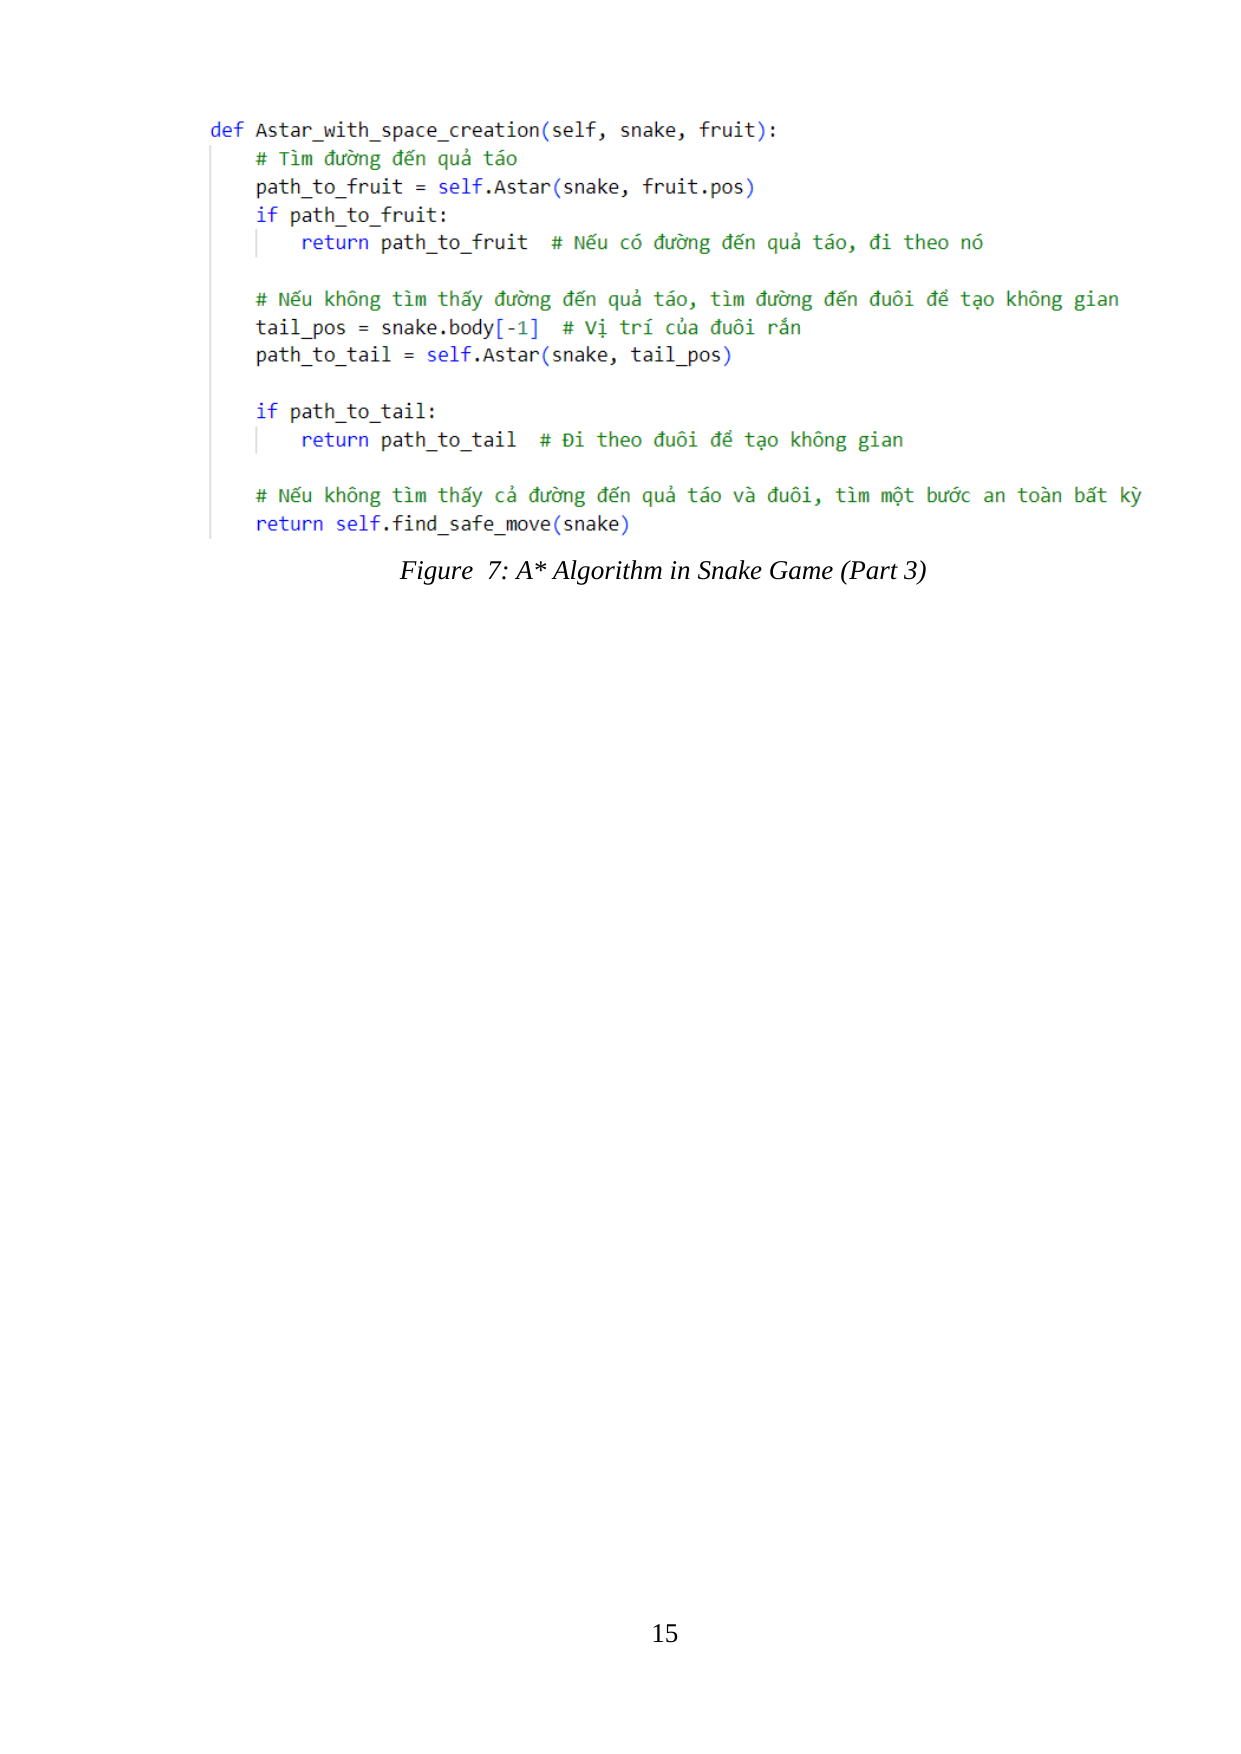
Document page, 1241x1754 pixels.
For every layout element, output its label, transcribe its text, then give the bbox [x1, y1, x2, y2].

picture [206, 118, 1152, 546]
text Figure 7: A* Algorithm in Snake Game (Part 3) [177, 554, 1122, 586]
